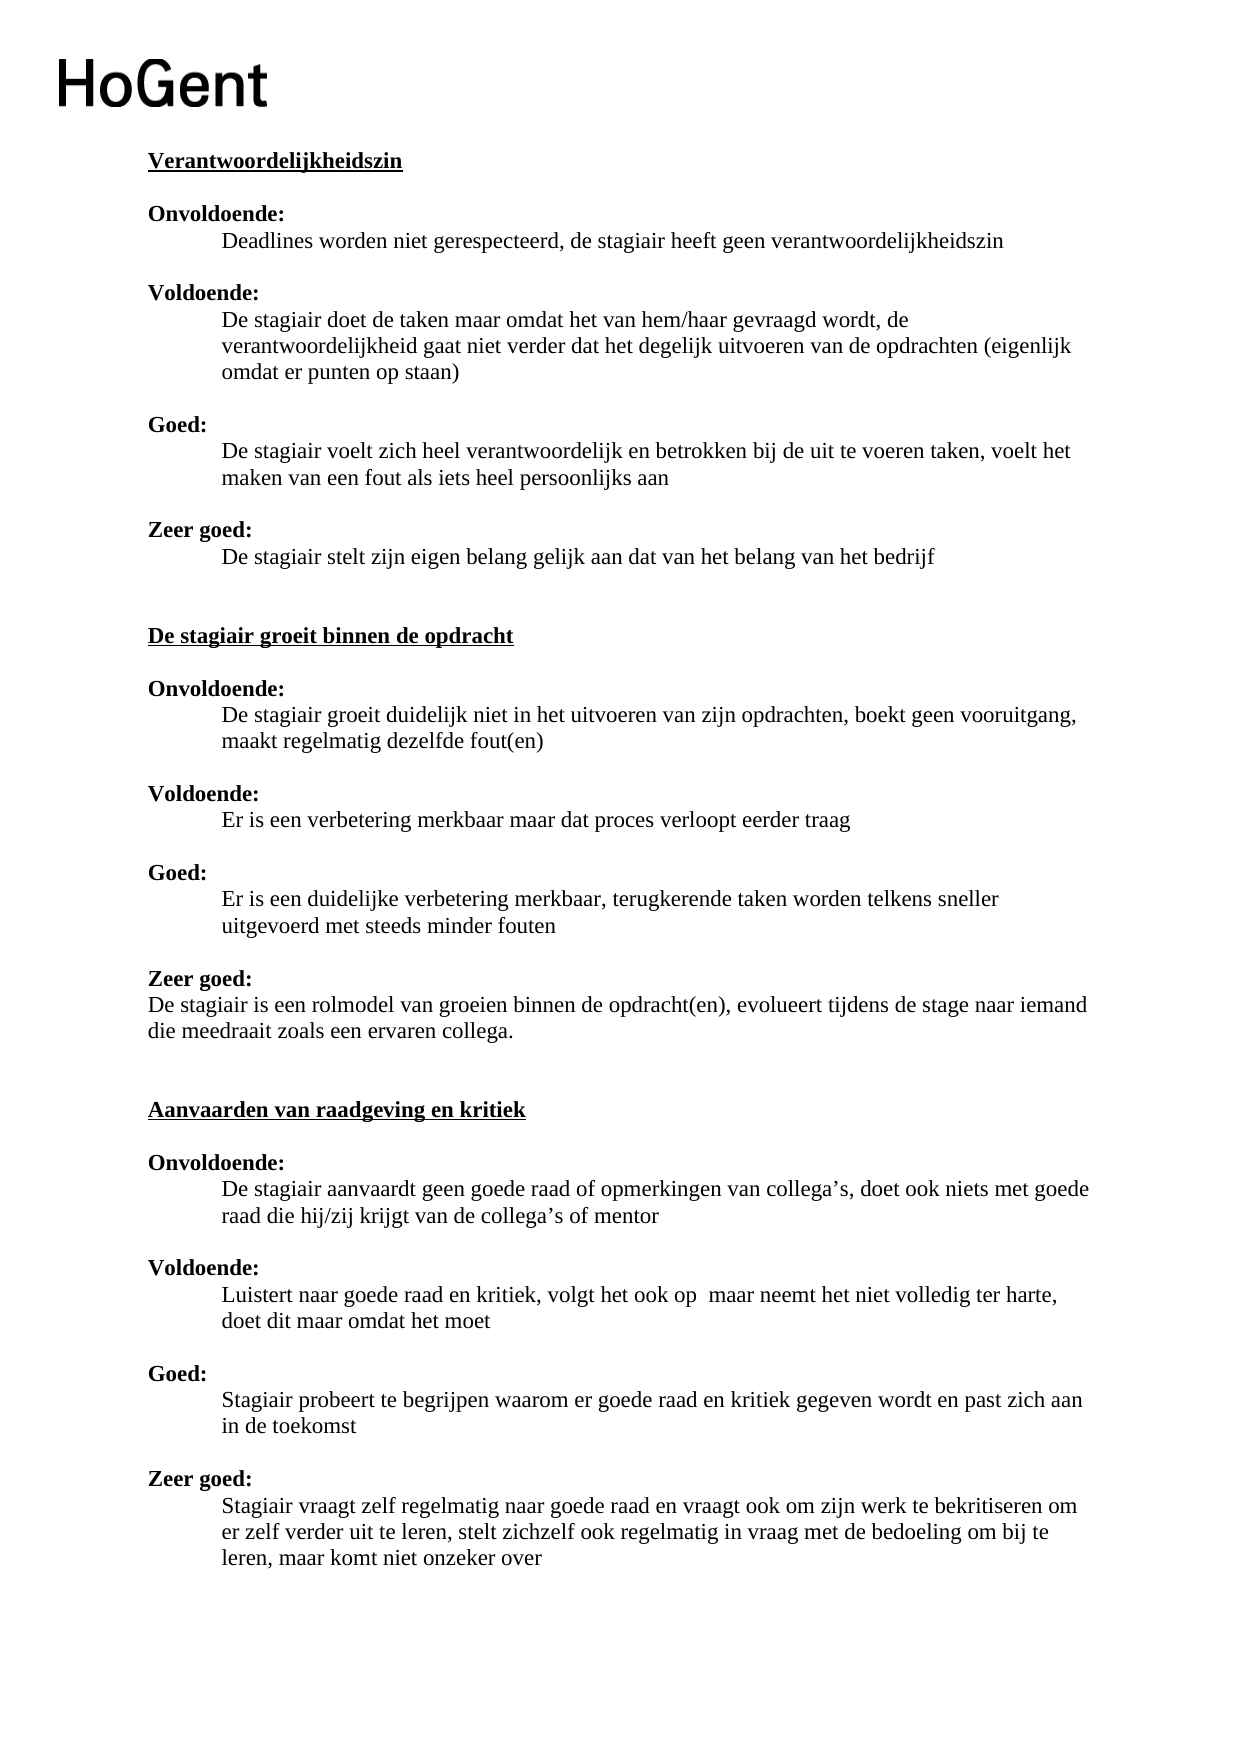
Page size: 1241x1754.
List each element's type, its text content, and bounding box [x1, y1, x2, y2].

text De stagiair stelt zijn eigen belang gelijk aan dat van het belang van het bedrijf [221, 543, 1093, 569]
text Stagiair probeert te begrijpen waarom er goede raad en kritiek gegeven wordt en past zich aan in de toekomst [221, 1386, 1093, 1439]
text Stagiair vraagt zelf regelmatig naar goede raad en vraagt ook om zijn werk te bekritiseren om er zelf verder uit te leren, stelt zichzelf ook regelmatig in vraag met de bedoeling om bij te leren, maar komt niet onzeker over [221, 1492, 1093, 1571]
text Voldoende: [148, 279, 1093, 306]
text Goed: [148, 859, 1093, 886]
text Goed: [148, 411, 1093, 437]
text Luistert naar goede raad en kritiek, volgt het ook op maar neemt het niet volledig ter harte, doet dit maar omdat het moet [221, 1281, 1093, 1333]
text De stagiair aanvaardt geen goede raad of opmerkingen van collega’s, doet ook niets met goede raad die hij/zij krijgt van de collega’s of mentor [221, 1175, 1093, 1228]
text De stagiair voelt zich heel verantwoordelijk en betrokken bij de uit te voeren taken, voelt het maken van een fout als iets heel persoonlijks aan [221, 437, 1093, 490]
text Er is een verbetering merkbaar maar dat proces verloopt eerder traag [221, 806, 1093, 833]
text Zeer goed: [148, 1465, 1093, 1492]
text Deadlines worden niet gerespecteerd, de stagiair heeft geen verantwoordelijkheidszin [221, 227, 1093, 253]
text Aanvaarden van raadgeving en kritiek [148, 1096, 1093, 1123]
picture [59, 59, 267, 107]
text Zeer goed: [148, 517, 1093, 543]
text Verantwoordelijkheidszin [148, 148, 1093, 174]
text Goed: [148, 1360, 1093, 1386]
text Onvoldoende: [148, 1149, 1093, 1175]
text De stagiair groeit duidelijk niet in het uitvoeren van zijn opdrachten, boekt geen vooruitgang, maakt regelmatig dezelfde fout(en) [221, 701, 1093, 754]
text Zeer goed: [148, 964, 1093, 991]
text De stagiair is een rolmodel van groeien binnen de opdracht(en), evolueert tijdens de stage naar iemand die meedraait zoals een ervaren collega. [148, 991, 1093, 1044]
text De stagiair doet de taken maar omdat het van hem/haar gevraagd wordt, de verantwoordelijkheid gaat niet verder dat het degelijk uitvoeren van de opdrachten (eigenlijk omdat er punten op staan) [221, 306, 1093, 385]
text Onvoldoende: [148, 200, 1093, 227]
text Voldoende: [148, 1254, 1093, 1281]
text Er is een duidelijke verbetering merkbaar, terugkerende taken worden telkens sneller uitgevoerd met steeds minder fouten [221, 886, 1093, 938]
text Onvoldoende: [148, 675, 1093, 701]
text Voldoende: [148, 780, 1093, 806]
text De stagiair groeit binnen de opdracht [148, 622, 1093, 648]
